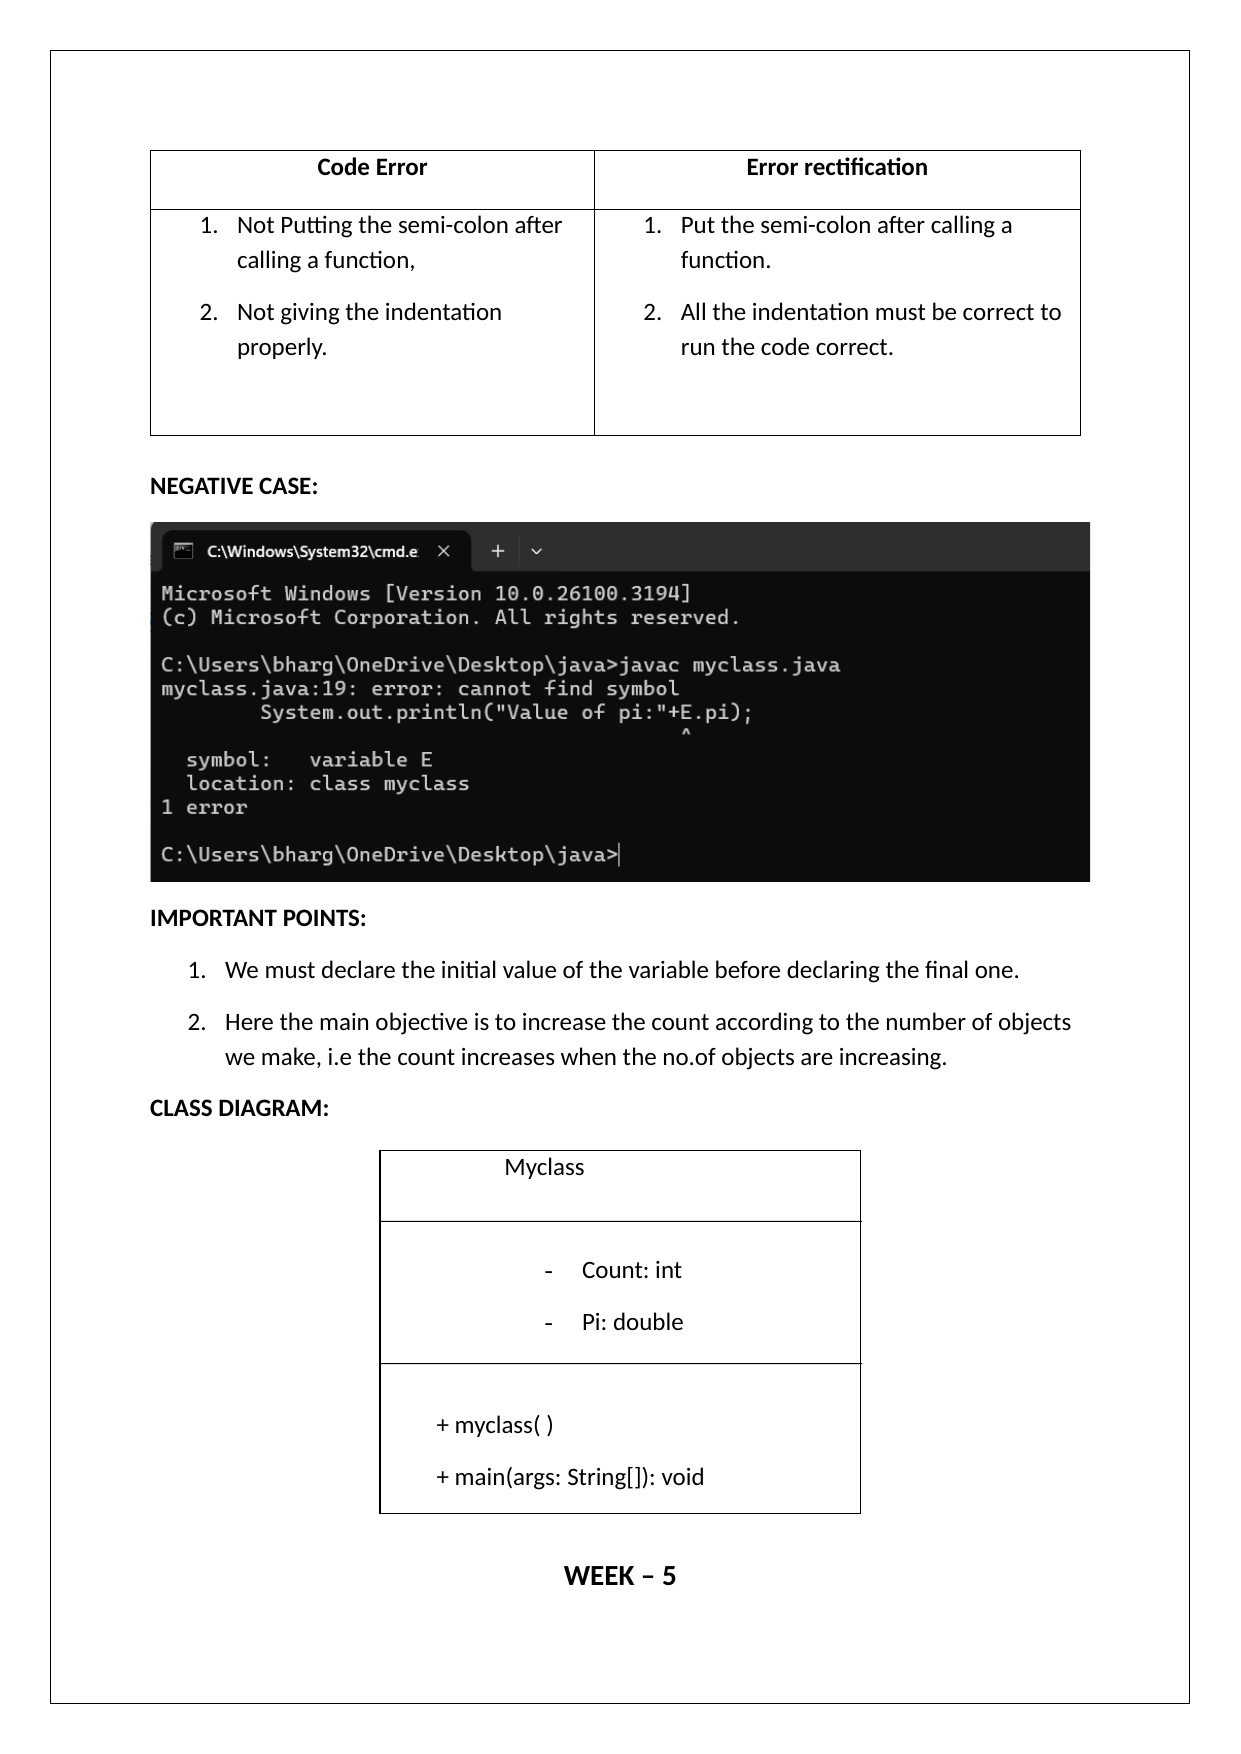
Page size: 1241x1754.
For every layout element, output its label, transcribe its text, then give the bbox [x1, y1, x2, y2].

table_header Myclass Count: int Pi: double + myclass( ) + main(args: String[]): void [381, 1151, 860, 1220]
table_cell Put the semi-colon after calling a function. All the indentation must be correct to run the code correct. [595, 210, 1080, 434]
text WEEK – 5 [150, 1557, 1090, 1593]
table_header Code Error [151, 151, 594, 209]
table_header Myclass Count: int Pi: double + myclass( ) + main(args: String[]): void [381, 1365, 860, 1512]
text NEGATIVE CASE: [150, 436, 1090, 501]
table_header Myclass Count: int Pi: double + myclass( ) + main(args: String[]): void [381, 1222, 860, 1363]
table_cell Not Putting the semi-colon after calling a function, Not giving the indentation properly. [151, 210, 594, 434]
text CLASS DIAGRAM: [150, 1092, 1090, 1123]
list Here the main objective is to increase the count according to the number of objects we make, i.e the count increases when the no.of objects are increasing. [187, 1006, 1090, 1071]
table_header Error rectification [595, 151, 1080, 209]
list We must declare the initial value of the variable before declaring the final one. [187, 954, 1090, 984]
text IMPORTANT POINTS: [150, 902, 1090, 933]
picture [150, 522, 1091, 882]
